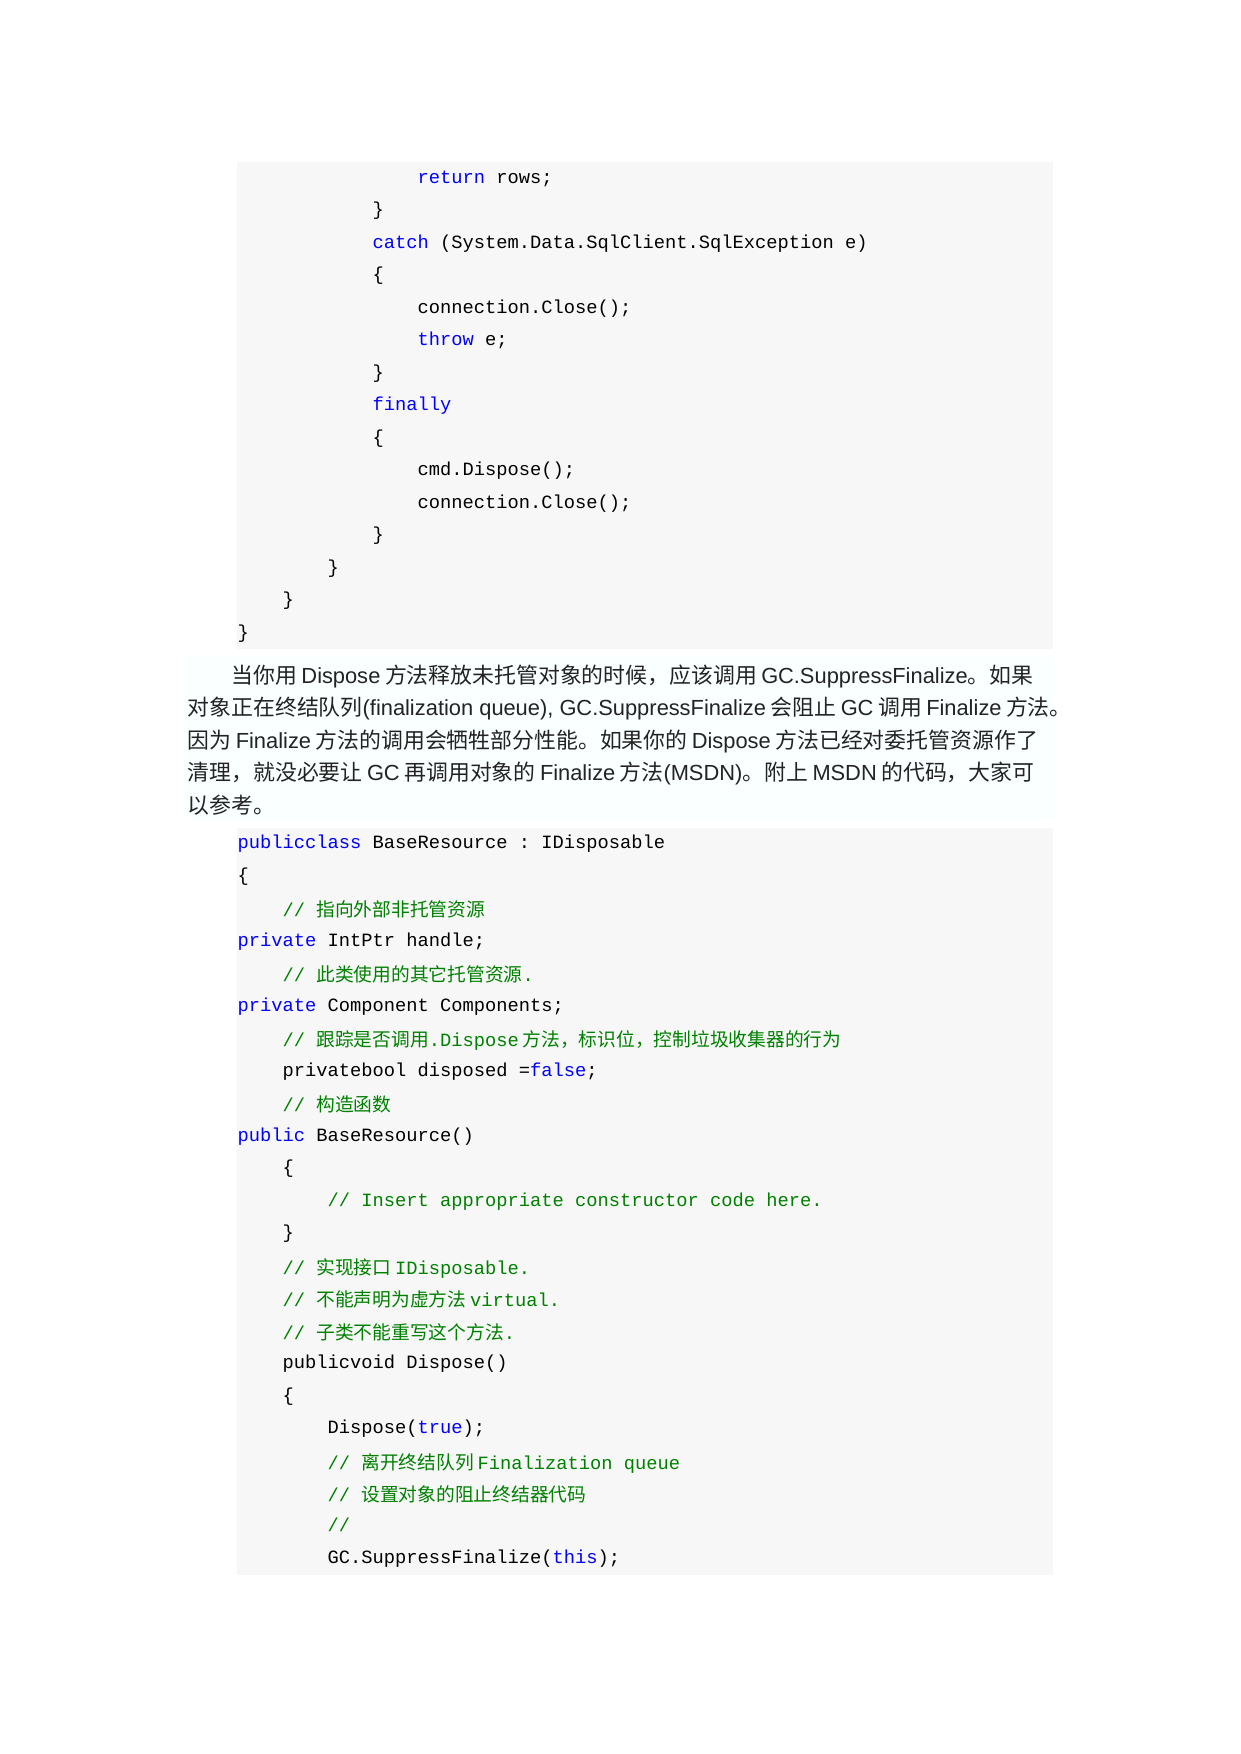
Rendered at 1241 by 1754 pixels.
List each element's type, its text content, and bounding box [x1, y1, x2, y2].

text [237, 828, 1053, 1575]
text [237, 162, 1053, 649]
text 当你用Dispose方法释放未托管对象的时候，应该调用GC.SuppressFinalize。如果对象正在终结队列(finalization queue), GC.SuppressFinalize会阻止GC调用Finalize方法。因为Finalize方法的调用会牺牲部分性能。如果你的Dispose方法已经对委托管资源作了清理，就没必要让GC再调用对象的Finalize方法(MSDN)。附上MSDN的代码，大家可以参考。 [187, 657, 1053, 820]
